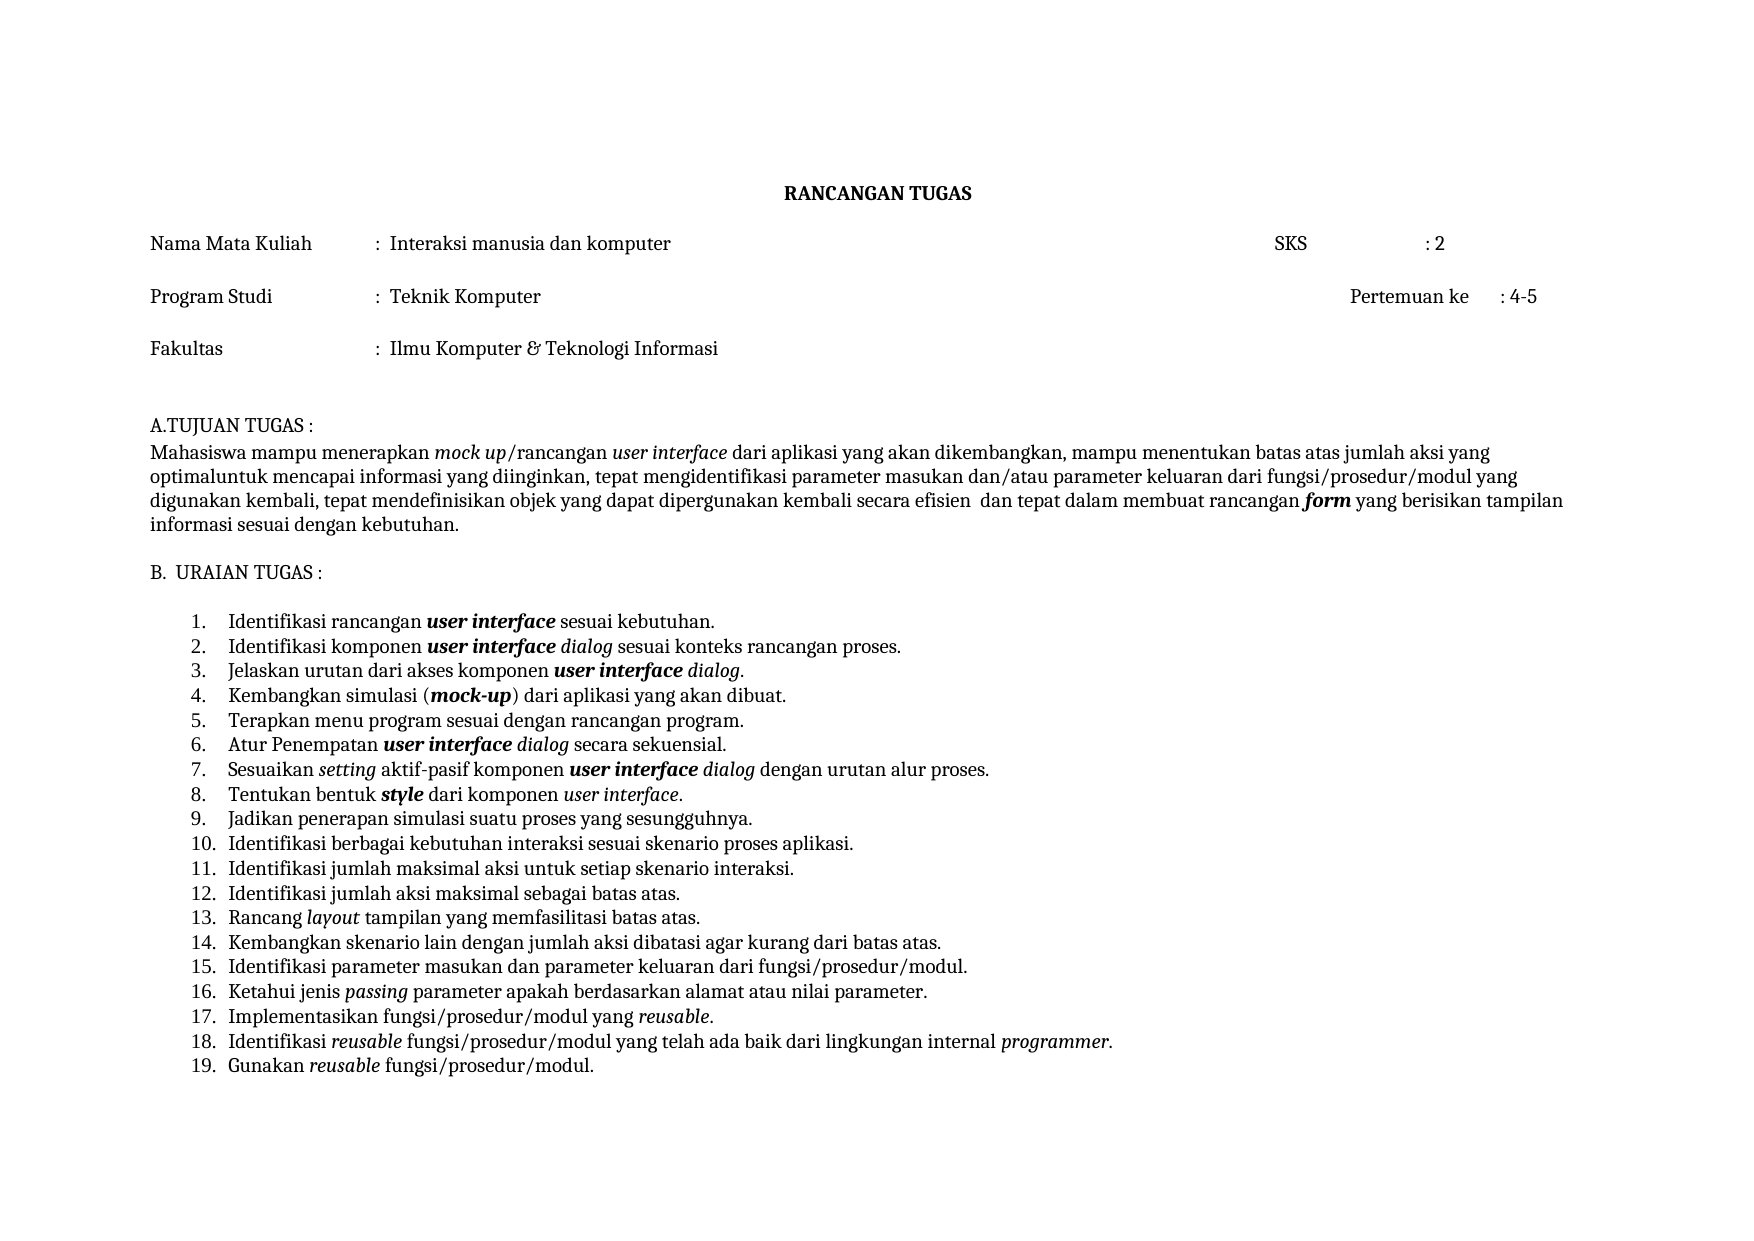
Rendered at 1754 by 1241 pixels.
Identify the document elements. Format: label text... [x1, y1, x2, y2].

list Kembangkan skenario lain dengan jumlah aksi dibatasi agar kurang dari batas atas. [191, 930, 1604, 954]
list Jadikan penerapan simulasi suatu proses yang sesungguhnya. [191, 806, 1604, 831]
list Implementasikan fungsi/prosedur/modul yang reusable. [191, 1004, 1604, 1028]
text RANCANGAN TUGAS [150, 181, 1606, 205]
list Identifikasi jumlah aksi maksimal sebagai batas atas. [191, 880, 1604, 905]
list Gunakan reusable fungsi/prosedur/modul. [191, 1053, 1604, 1078]
list Rancang layout tampilan yang memfasilitasi batas atas. [191, 905, 1604, 930]
subtitle Nama Mata Kuliah : Interaksi manusia dan komputer SKS : 2 [150, 232, 1604, 256]
list Identifikasi rancangan user interface sesuai kebutuhan. [191, 609, 1604, 633]
list Atur Penempatan user interface dialog secara sekuensial. [191, 732, 1604, 757]
text Mahasiswa mampu menerapkan mock up/rancangan user interface dari aplikasi yang akan dikembangkan, mampu menentukan batas atas jumlah aksi yang optimaluntuk mencapai informasi yang diinginkan, tepat mengidentifikasi parameter masukan dan/atau parameter keluaran dari fungsi/prosedur/modul yang digunakan kembali, tepat mendefinisikan objek yang dapat dipergunakan kembali secara efisien dan tepat dalam membuat rancangan form yang berisikan tampilan informasi sesuai dengan kebutuhan. [150, 441, 1604, 537]
list Kembangkan simulasi (mock-up) dari aplikasi yang akan dibuat. [191, 683, 1604, 708]
subtitle Program Studi : Teknik Komputer Pertemuan ke : 4-5 [150, 284, 1604, 308]
subtitle A.TUJUAN TUGAS : [150, 413, 1604, 437]
list Jelaskan urutan dari akses komponen user interface dialog. [191, 658, 1604, 683]
list Identifikasi reusable fungsi/prosedur/modul yang telah ada baik dari lingkungan internal programmer. [191, 1028, 1604, 1053]
list Identifikasi komponen user interface dialog sesuai konteks rancangan proses. [191, 633, 1604, 658]
list Ketahui jenis passing parameter apakah berdasarkan alamat atau nilai parameter. [191, 979, 1604, 1004]
list Identifikasi parameter masukan dan parameter keluaran dari fungsi/prosedur/modul. [191, 954, 1604, 979]
list Terapkan menu program sesuai dengan rancangan program. [191, 708, 1604, 732]
list Identifikasi berbagai kebutuhan interaksi sesuai skenario proses aplikasi. [191, 831, 1604, 856]
subtitle Fakultas : Ilmu Komputer & Teknologi Informasi [150, 337, 1604, 361]
list Tentukan bentuk style dari komponen user interface. [191, 782, 1604, 806]
list Identifikasi jumlah maksimal aksi untuk setiap skenario interaksi. [191, 856, 1604, 880]
text B. URAIAN TUGAS : [150, 561, 1604, 584]
list Sesuaikan setting aktif-pasif komponen user interface dialog dengan urutan alur proses. [191, 757, 1604, 782]
